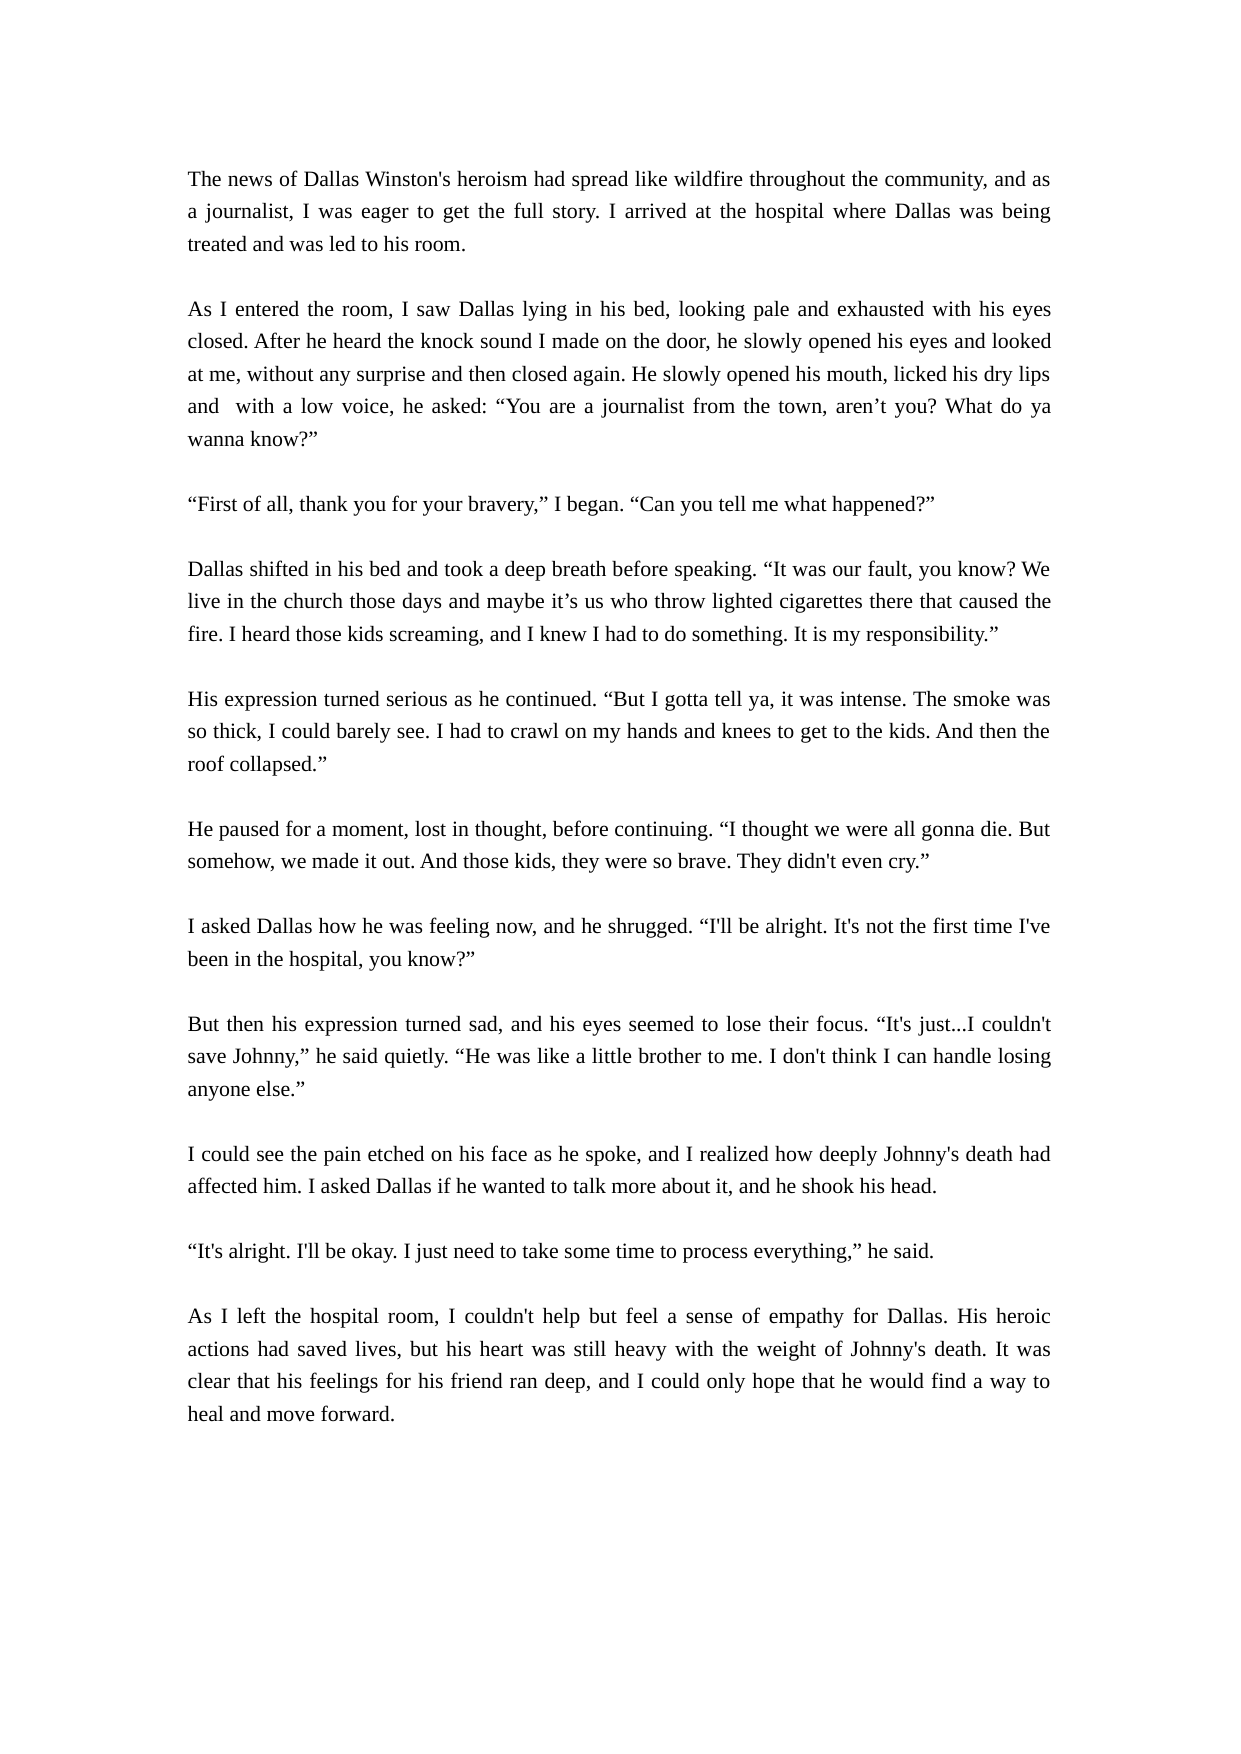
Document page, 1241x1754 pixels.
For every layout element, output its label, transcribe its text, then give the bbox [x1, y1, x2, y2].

text As I entered the room, I saw Dallas lying in his bed, looking pale and exhausted with his eyes closed. After he heard the knock sound I made on the door, he slowly opened his eyes and looked at me, without any surprise and then closed again. He slowly opened his mouth, licked his dry lips and with a low voice, he asked: “You are a journalist from the town, aren’t you? What do ya wanna know?” [187, 292, 1053, 454]
text I asked Dallas how he was feeling now, and he shrugged. “I'll be alright. It's not the first time I've been in the hospital, you know?” [187, 909, 1053, 974]
text I could see the pain etched on his face as he spoke, and I realized how deeply Johnny's death had affected him. I asked Dallas if he wanted to talk more about it, and he shook his head. [187, 1137, 1053, 1202]
text Dallas shifted in his bed and took a deep breath before speaking. “It was our fault, you know? We live in the church those days and maybe it’s us who throw lighted cigarettes there that caused the fire. I heard those kids screaming, and I knew I had to do something. It is my responsibility.” [187, 552, 1053, 649]
text “First of all, thank you for your bravery,” I began. “Can you tell me what happened?” [187, 487, 1053, 519]
text The news of Dallas Winston's heroism had spread like wildfire throughout the community, and as a journalist, I was eager to get the full story. I arrived at the hospital where Dallas was being treated and was led to his room. [187, 162, 1053, 259]
text But then his expression turned sad, and his eyes seemed to lose their focus. “It's just...I couldn't save Johnny,” he said quietly. “He was like a little brother to me. I don't think I can handle losing anyone else.” [187, 1007, 1053, 1104]
text “It's alright. I'll be okay. I just need to take some time to process everything,” he said. [187, 1234, 1053, 1267]
text His expression turned serious as he continued. “But I gotta tell ya, it was intense. The smoke was so thick, I could barely see. I had to crawl on my hands and knees to get to the kids. And then the roof collapsed.” [187, 682, 1053, 779]
text He paused for a moment, lost in thought, before continuing. “I thought we were all gonna die. But somehow, we made it out. And those kids, they were so brave. They didn't even cry.” [187, 812, 1053, 877]
text As I left the hospital room, I couldn't help but feel a sense of empathy for Dallas. His heroic actions had saved lives, but his heart was still heavy with the weight of Johnny's death. It was clear that his feelings for his friend ran deep, and I could only hope that he would find a way to heal and move forward. [187, 1299, 1053, 1429]
